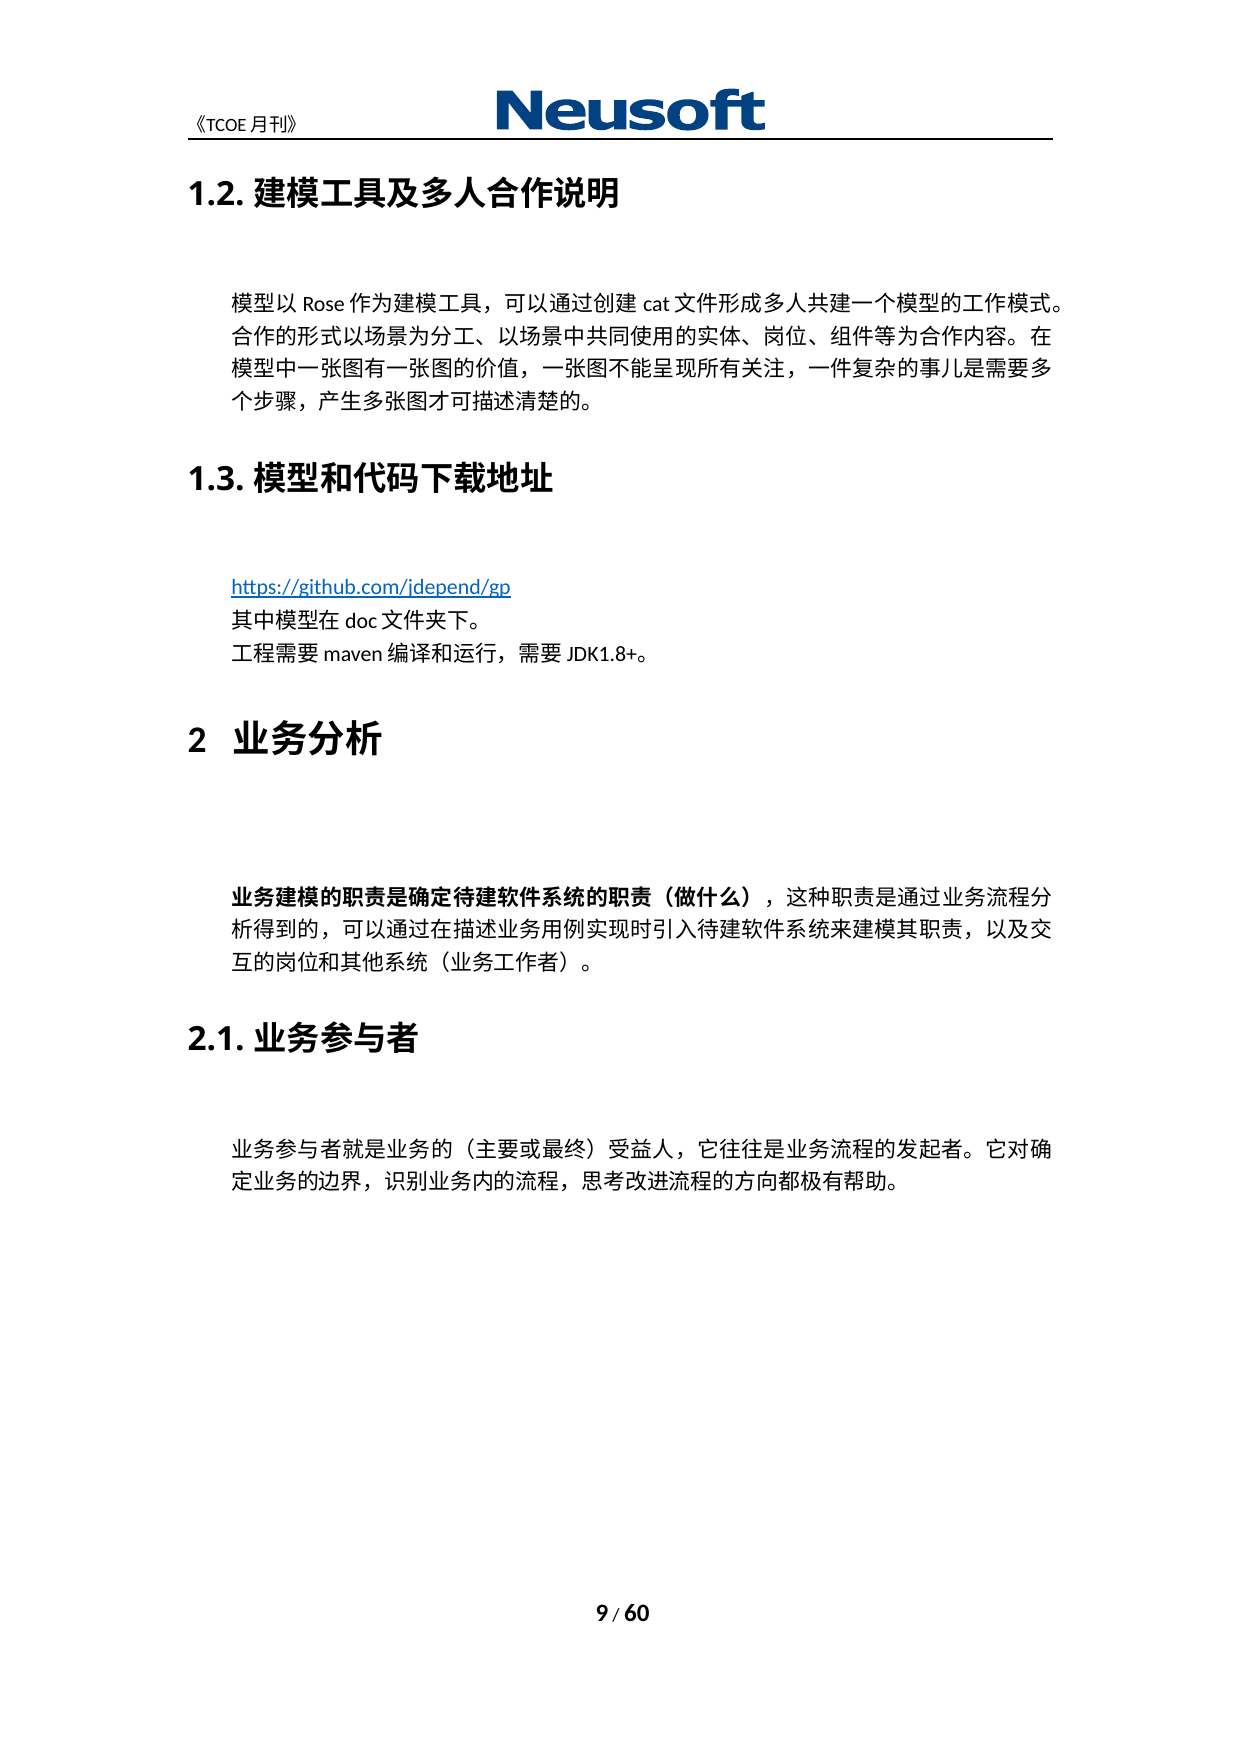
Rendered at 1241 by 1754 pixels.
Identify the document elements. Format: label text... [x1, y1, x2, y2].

text 模型和代码下载地址 [187, 443, 1053, 508]
text 业务参与者就是业务的（主要或最终）受益人，它往往是业务流程的发起者。它对确定业务的边界，识别业务内的流程，思考改进流程的方向都极有帮助。 [231, 1131, 1053, 1196]
text 建模工具及多人合作说明 [187, 158, 1053, 223]
text 模型以Rose作为建模工具，可以通过创建cat文件形成多人共建一个模型的工作模式。合作的形式以场景为分工、以场景中共同使用的实体、岗位、组件等为合作内容。在模型中一张图有一张图的价值，一张图不能呈现所有关注，一件复杂的事儿是需要多个步骤，产生多张图才可描述清楚的。 [231, 286, 1053, 416]
subtitle 业务分析 [187, 703, 1053, 768]
text 工程需要maven编译和运行，需要JDK1.8+。 [231, 635, 1053, 668]
text https://github.com/jdepend/gp [231, 570, 1053, 603]
text 其中模型在doc文件夹下。 [231, 603, 1053, 635]
text 业务建模的职责是确定待建软件系统的职责（做什么），这种职责是通过业务流程分析得到的，可以通过在描述业务用例实现时引入待建软件系统来建模其职责，以及交互的岗位和其他系统（业务工作者）。 [231, 879, 1053, 977]
subtitle 业务参与者 [187, 1004, 1053, 1069]
